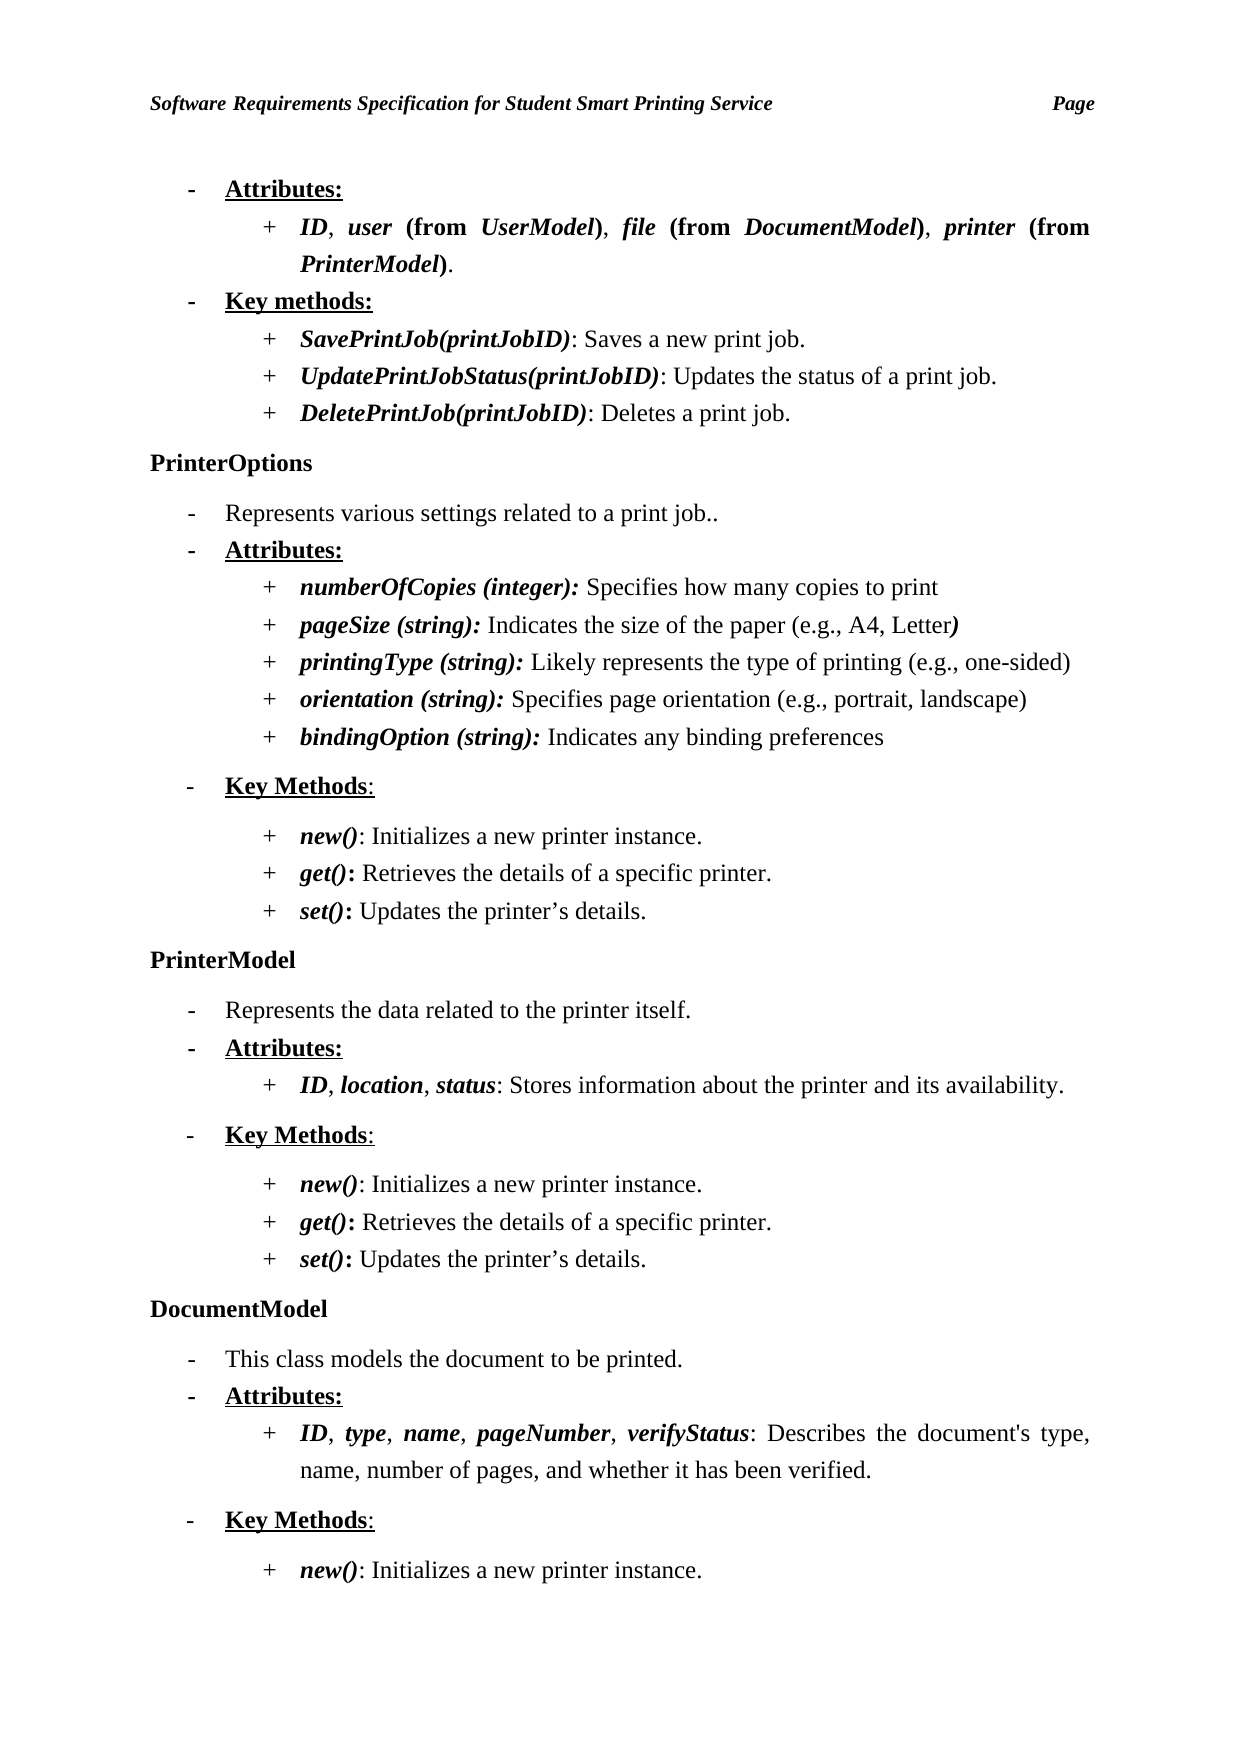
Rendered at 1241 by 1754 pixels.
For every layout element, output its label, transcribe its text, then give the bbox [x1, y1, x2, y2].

text - Key Methods: [150, 1505, 1090, 1534]
list SavePrintJob(printJobID): Saves a new print job. [262, 324, 1090, 352]
list printingType (string): Likely represents the type of printing (e.g., one-sided) [262, 647, 1090, 676]
text PrinterModel [150, 946, 1090, 974]
list ID, location, status: Stores information about the printer and its availability. [262, 1070, 1090, 1099]
list get(): Retrieves the details of a specific printer. [262, 858, 1090, 887]
list ID, type, name, pageNumber, verifyStatus: Describes the document's type, name, number of pages, and whether it has been verified. [262, 1418, 1090, 1484]
list orientation (string): Specifies page orientation (e.g., portrait, landscape) [262, 684, 1090, 713]
list UpdatePrintJobStatus(printJobID): Updates the status of a print job. [262, 361, 1090, 390]
list get(): Retrieves the details of a specific printer. [262, 1207, 1090, 1236]
list Attributes: [187, 1381, 1090, 1410]
list Represents various settings related to a print job.. [187, 498, 1090, 527]
list Represents the data related to the printer itself. [187, 995, 1090, 1024]
list DeletePrintJob(printJobID): Deletes a print job. [262, 398, 1090, 427]
text PrinterOptions [150, 448, 1090, 477]
list bindingOption (string): Indicates any binding preferences [262, 722, 1090, 750]
list Attributes: [187, 535, 1090, 564]
list This class models the document to be printed. [187, 1344, 1090, 1372]
list Key methods: [187, 286, 1090, 315]
list numberOfCopies (integer): Specifies how many copies to print [262, 572, 1090, 601]
text DocumentModel [150, 1294, 1090, 1323]
text - Key Methods: [150, 771, 1090, 800]
text - Key Methods: [150, 1120, 1090, 1148]
list new(): Initializes a new printer instance. [262, 821, 1090, 850]
list ID, user (from UserModel), file (from DocumentModel), printer (from PrinterModel). [262, 212, 1090, 278]
list pageSize (string): Indicates the size of the paper (e.g., A4, Letter) [262, 610, 1090, 638]
list new(): Initializes a new printer instance. [262, 1555, 1090, 1584]
list set(): Updates the printer’s details. [262, 896, 1090, 924]
list set(): Updates the printer’s details. [262, 1244, 1090, 1273]
list Attributes: [187, 1033, 1090, 1061]
list Attributes: [187, 174, 1090, 203]
list new(): Initializes a new printer instance. [262, 1169, 1090, 1198]
